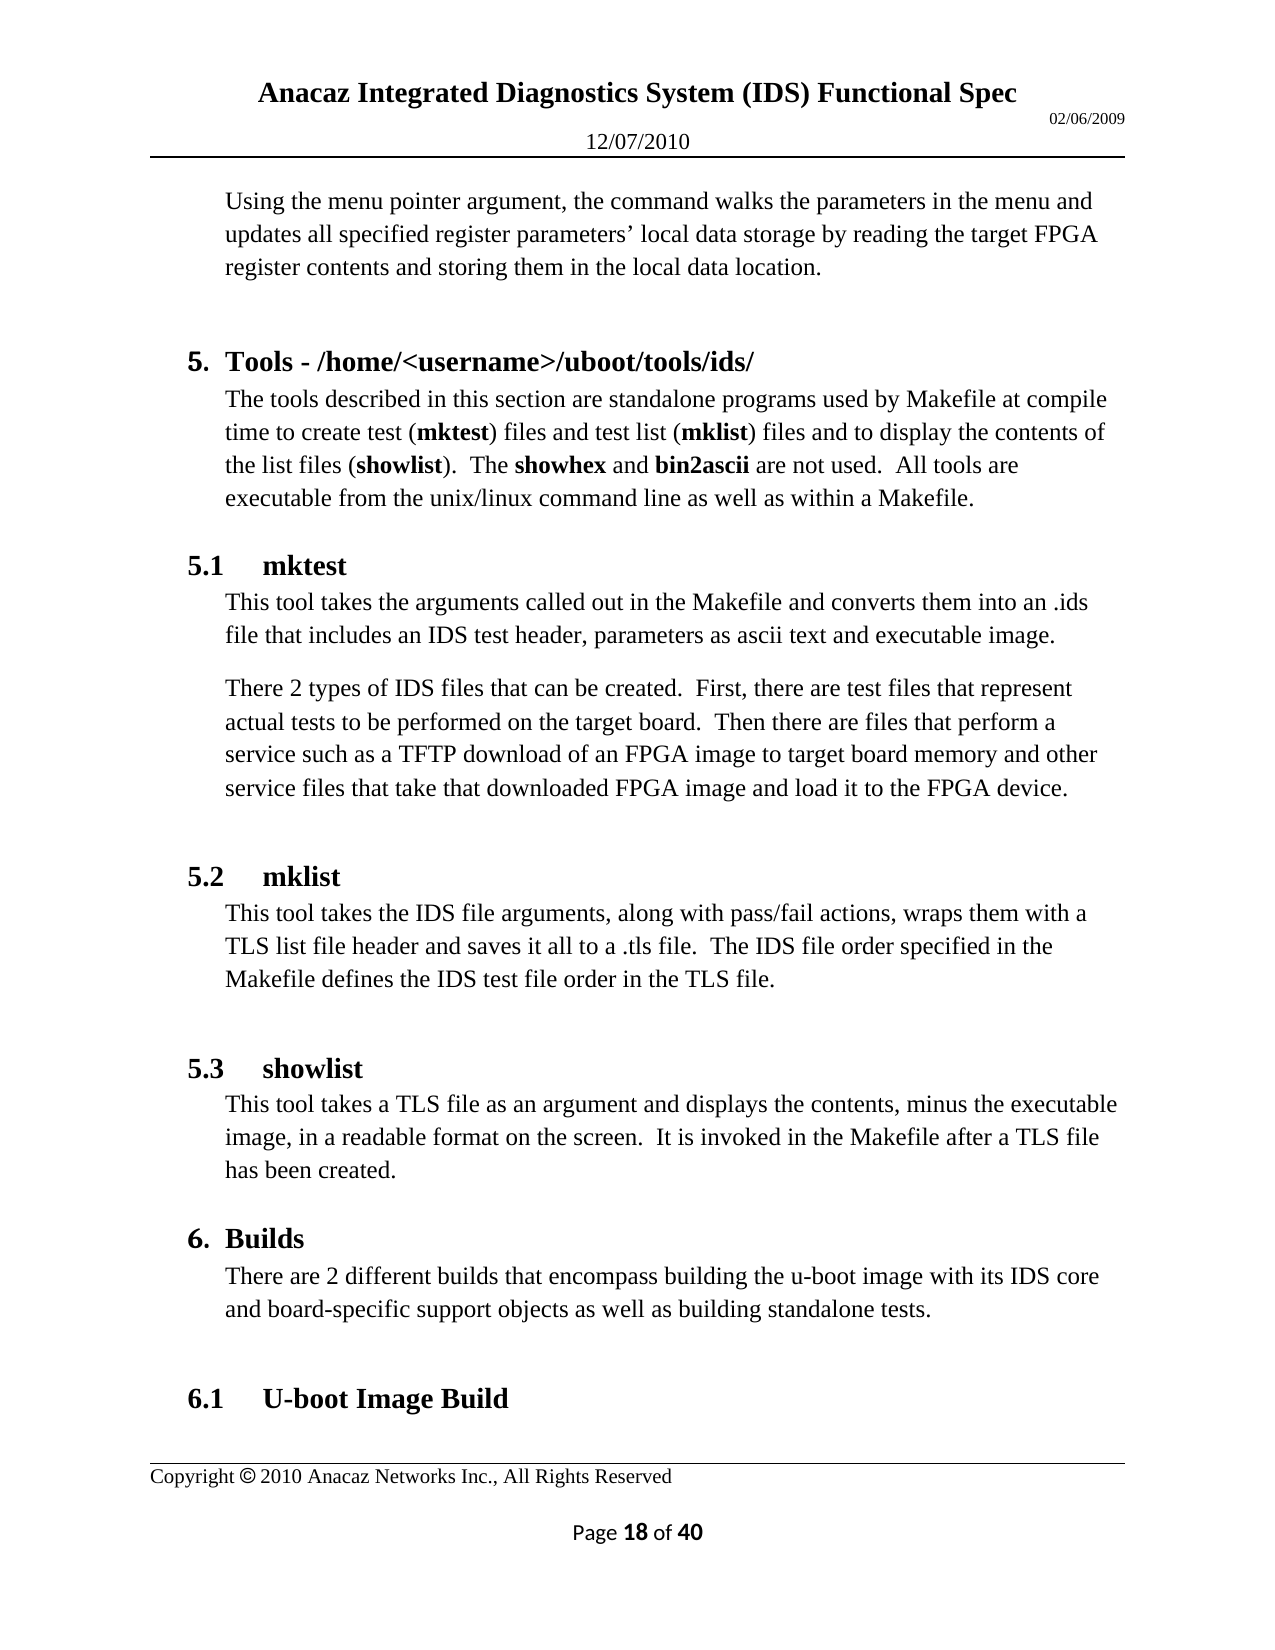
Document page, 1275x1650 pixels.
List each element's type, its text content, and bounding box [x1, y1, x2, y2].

list Builds [187, 1222, 1125, 1256]
text There are 2 different builds that encompass building the u-boot image with its IDS core and board-specific support objects as well as building standalone tests. [225, 1261, 1125, 1323]
text This tool takes the arguments called out in the Makefile and converts them into an .ids file that includes an IDS test header, parameters as ascii text and executable image. [225, 587, 1125, 648]
list This tool takes a TLS file as an argument and displays the contents, minus the executable image, in a readable format on the screen. It is invoked in the Makefile after a TLS file has been created. [225, 1089, 1125, 1184]
list U-boot Image Build [187, 1381, 1125, 1415]
text There 2 types of IDS files that can be created. First, there are test files that represent actual tests to be performed on the target board. Then there are files that perform a service such as a TFTP download of an FPGA image to target board memory and other service files that take that downloaded FPGA image and load it to the FPGA device. [225, 673, 1125, 801]
text This tool takes the IDS file arguments, along with pass/fail actions, wraps them with a TLS list file header and saves it all to a .tls file. The IDS file order specified in the Makefile defines the IDS test file order in the TLS file. [225, 898, 1125, 993]
list mktest [187, 548, 1125, 582]
list mklist [187, 859, 1125, 893]
list Tools - /home/<username>/uboot/tools/ids/ [187, 344, 1125, 379]
list showlist [187, 1051, 1125, 1084]
list The tools described in this section are standalone programs used by Makefile at compile time to create test (mktest) files and test list (mklist) files and to display the contents of the list files (showlist). The showhex and bin2ascii are not used. All tools are executable from the unix/linux command line as well as within a Makefile. [225, 384, 1125, 512]
text Using the menu pointer argument, the command walks the parameters in the menu and updates all specified register parameters’ local data storage by reading the target FPGA register contents and storing them in the local data location. [225, 186, 1125, 281]
